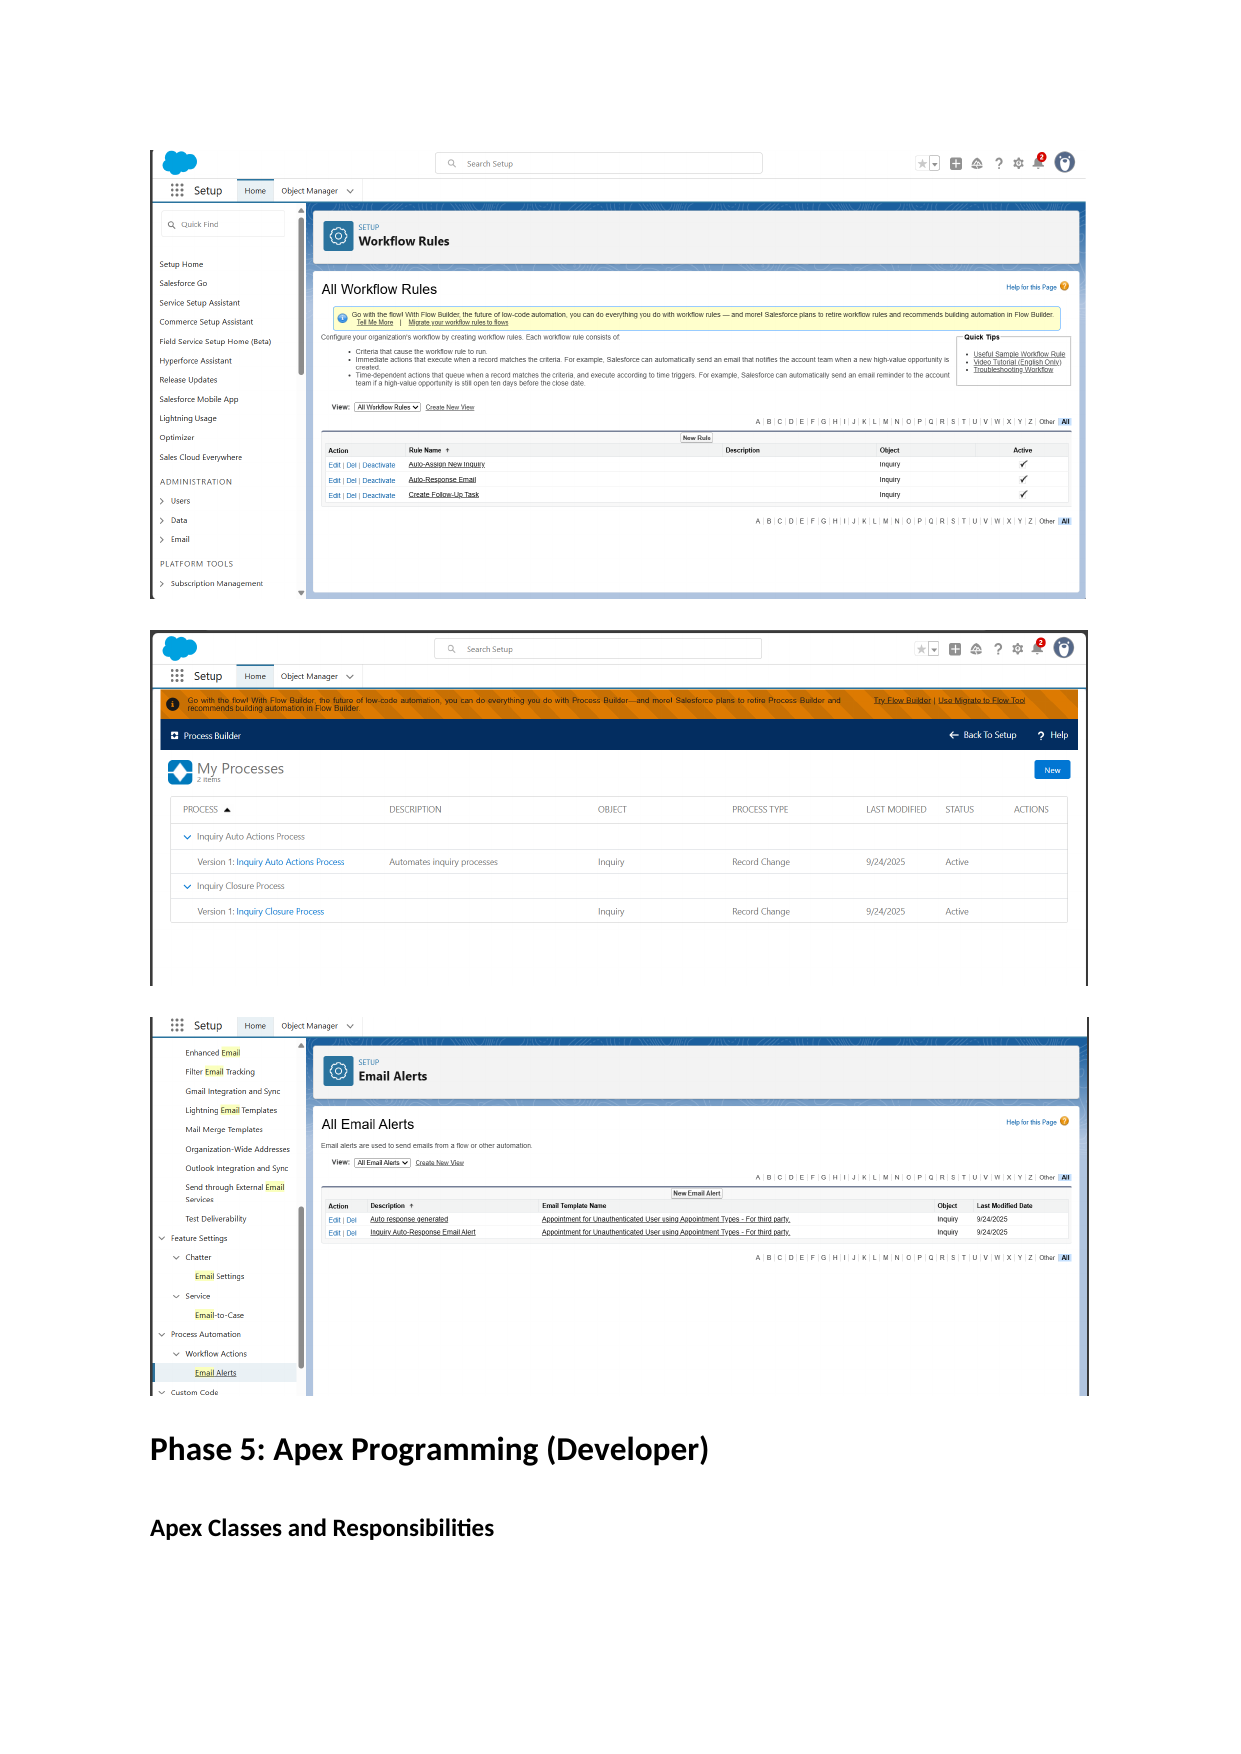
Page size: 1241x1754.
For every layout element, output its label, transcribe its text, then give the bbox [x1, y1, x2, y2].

picture [150, 150, 1086, 599]
picture [150, 630, 1088, 986]
picture [150, 1017, 1089, 1396]
subtitle Apex Classes and Responsibilities [150, 1512, 1090, 1542]
text Phase 5: Apex Programming (Developer) [150, 1427, 1090, 1468]
